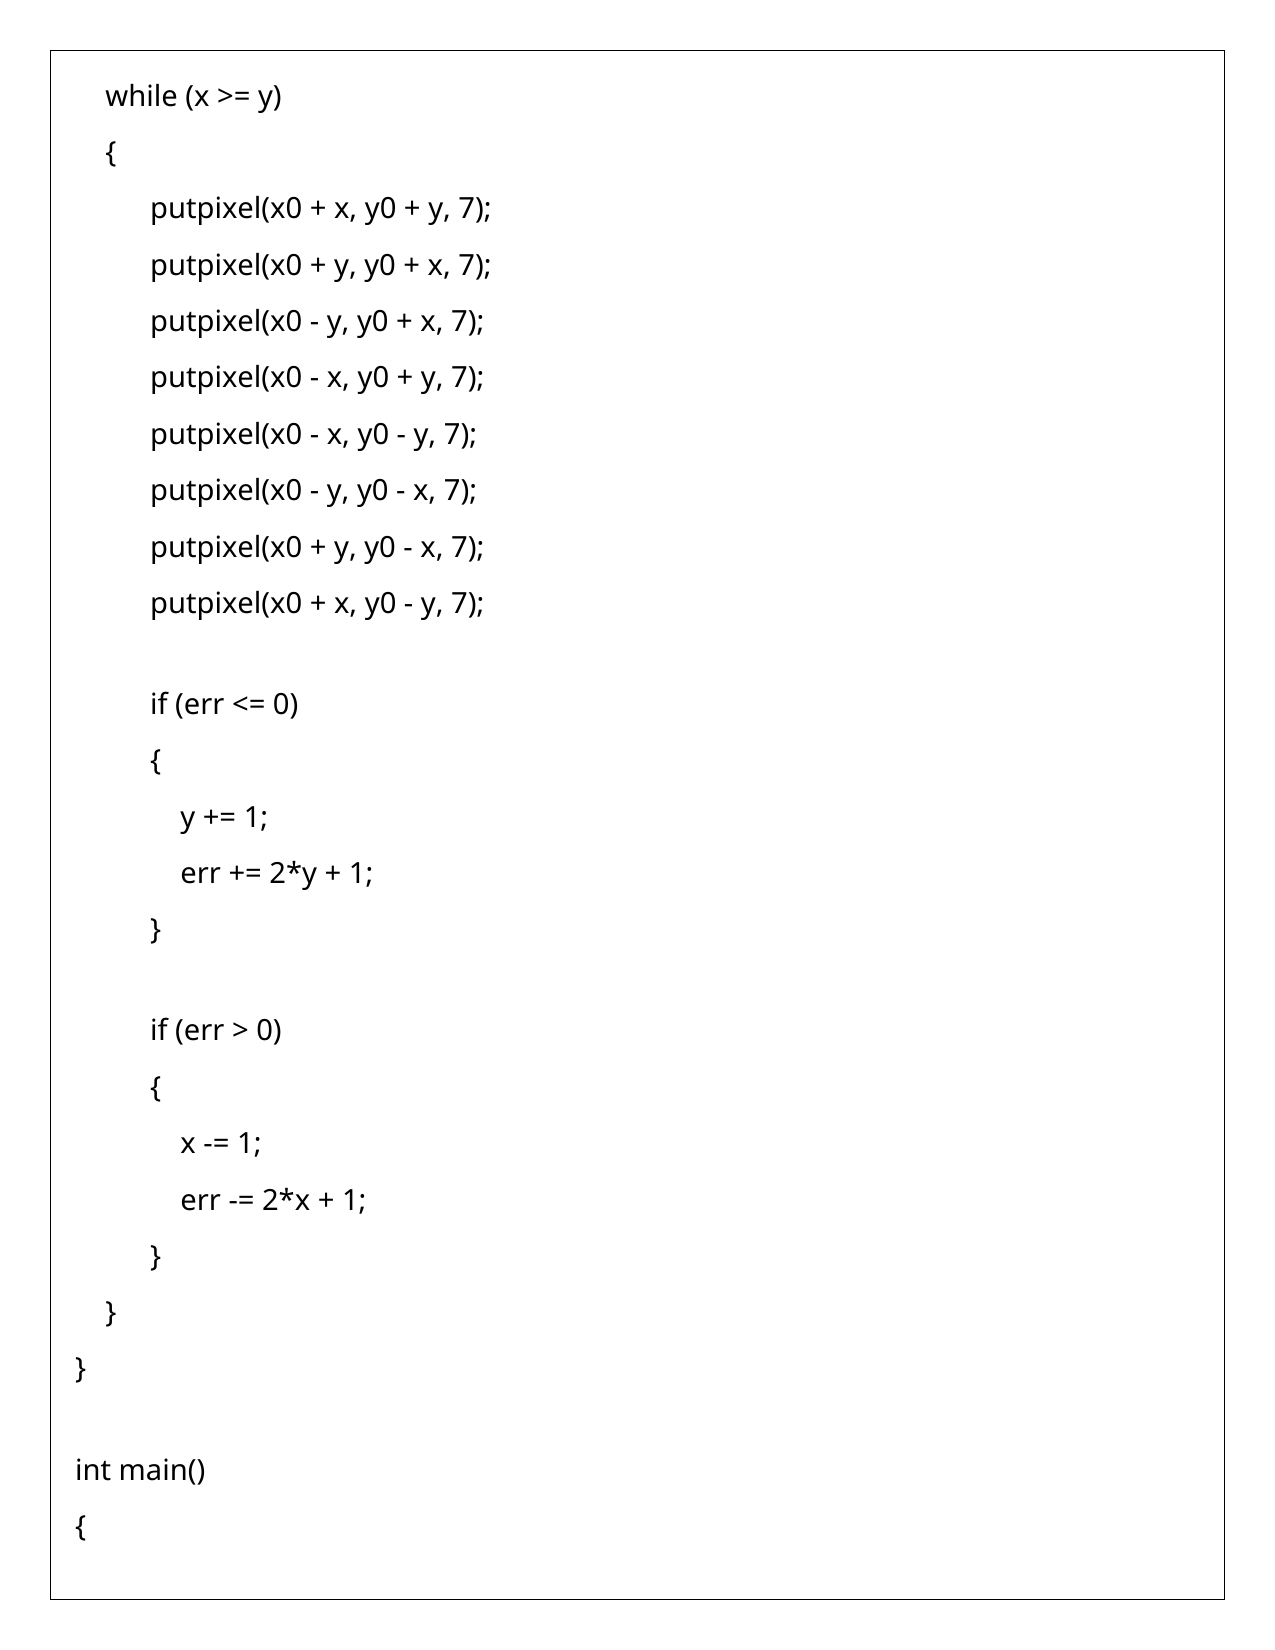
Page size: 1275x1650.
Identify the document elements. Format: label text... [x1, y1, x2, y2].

text putpixel(x0 + y, y0 - x, 7); [75, 526, 1200, 566]
text putpixel(x0 - y, y0 - x, 7); [75, 469, 1200, 509]
text y += 1; [75, 796, 1200, 836]
text putpixel(x0 - x, y0 - y, 7); [75, 413, 1200, 453]
text { [75, 1505, 1200, 1545]
text } [75, 1348, 1200, 1387]
text { [75, 1066, 1200, 1106]
text if (err <= 0) [75, 683, 1200, 723]
text putpixel(x0 + x, y0 + y, 7); [75, 188, 1200, 227]
text } [75, 1291, 1200, 1331]
text putpixel(x0 + y, y0 + x, 7); [75, 244, 1200, 284]
text putpixel(x0 - x, y0 + y, 7); [75, 357, 1200, 396]
text int main() [75, 1449, 1200, 1488]
text { [75, 131, 1200, 171]
text putpixel(x0 - y, y0 + x, 7); [75, 300, 1200, 340]
text x -= 1; [75, 1122, 1200, 1162]
text { [75, 739, 1200, 779]
text while (x >= y) [75, 75, 1200, 115]
text putpixel(x0 + x, y0 - y, 7); [75, 582, 1200, 622]
text err += 2*y + 1; [75, 852, 1200, 892]
text err -= 2*x + 1; [75, 1179, 1200, 1218]
text if (err > 0) [75, 1010, 1200, 1049]
text } [75, 1235, 1200, 1275]
text } [75, 909, 1200, 948]
